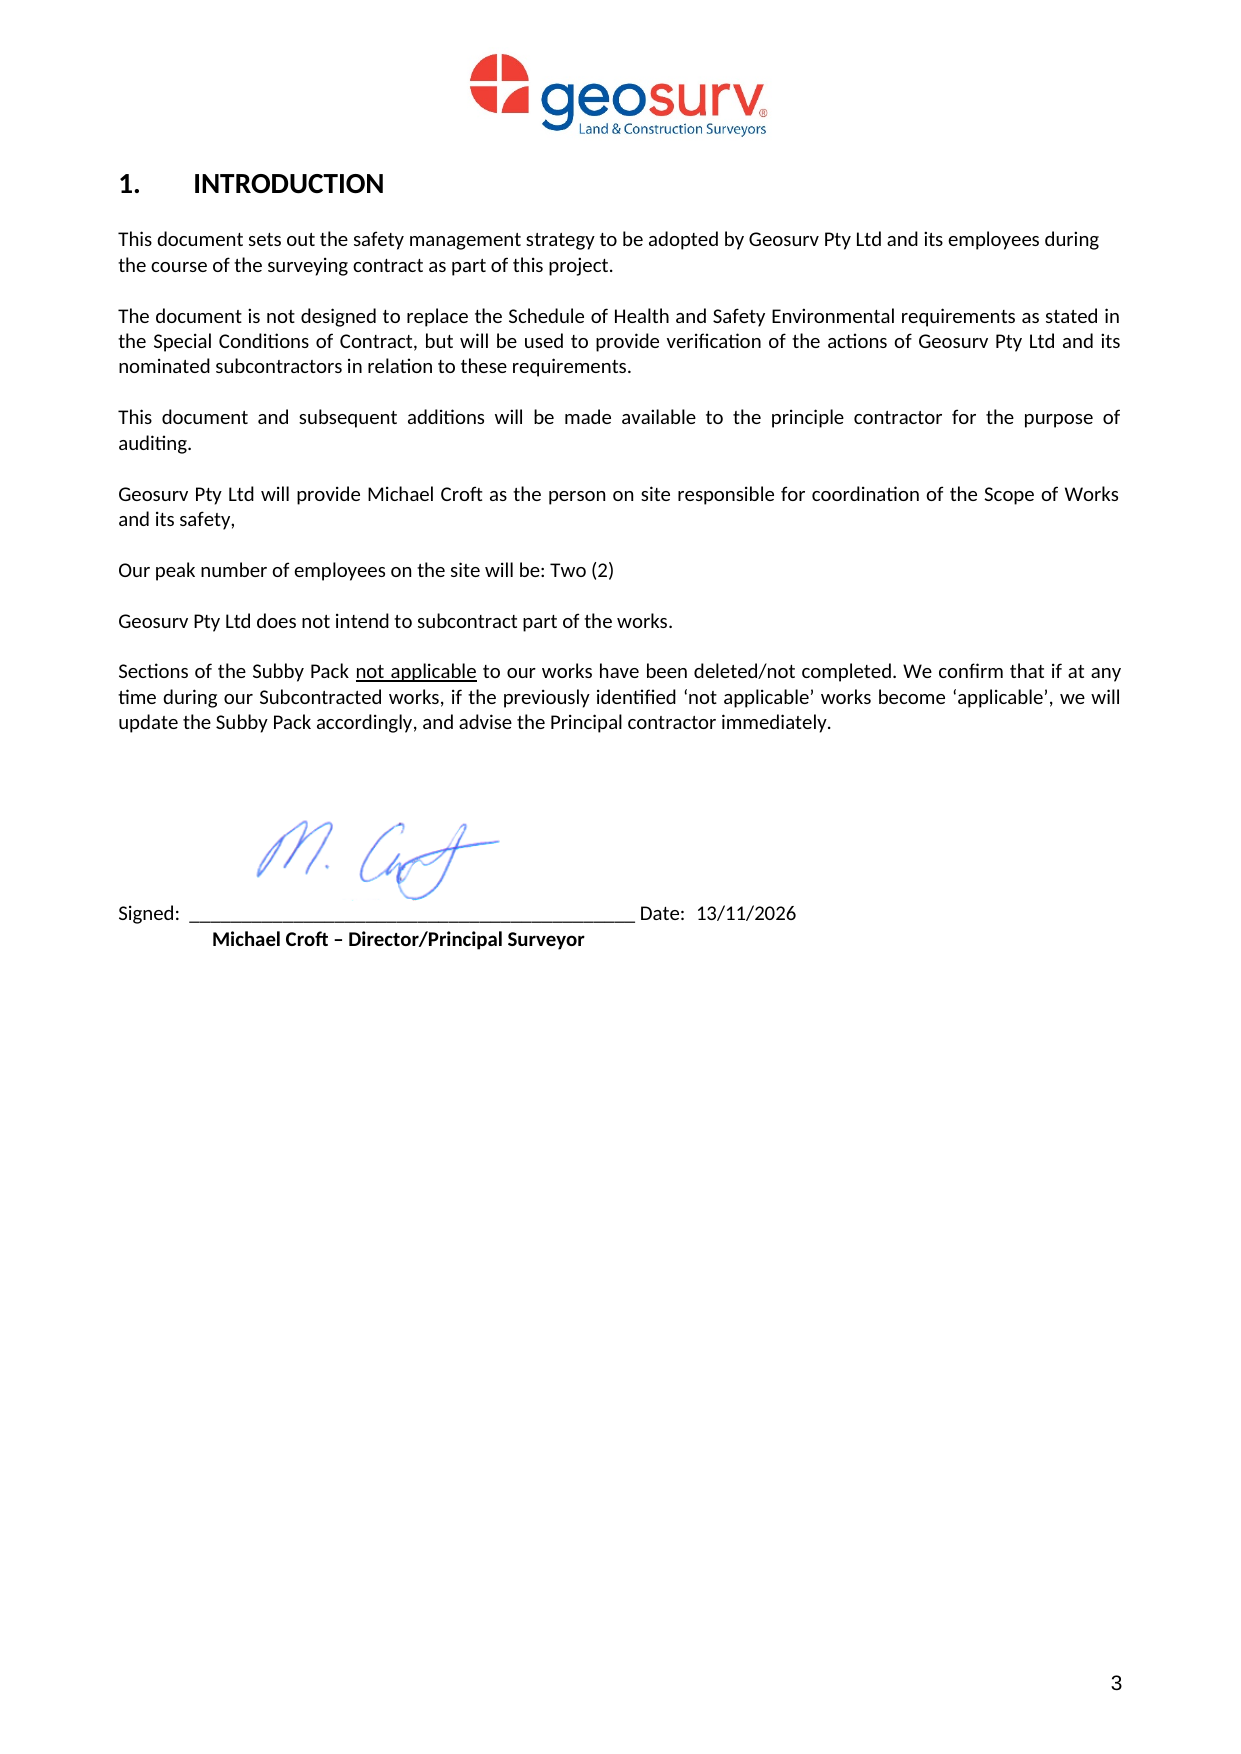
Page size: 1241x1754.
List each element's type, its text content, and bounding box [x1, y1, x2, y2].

text This document and subsequent additions will be made available to the principle contractor for the purpose of auditing. [118, 404, 1122, 455]
text Sections of the Subby Pack not applicable to our works have been deleted/not completed. We confirm that if at any time during our Subcontracted works, if the previously identified ‘not applicable’ works become ‘applicable’, we will update the Subby Pack accordingly, and advise the Principal contractor immediately. [118, 659, 1122, 735]
subtitle 1. INTRODUCTION [118, 166, 1122, 201]
text Geosurv Pty Ltd will provide Michael Croft as the person on site responsible for coordination of the Scope of Works and its safety, [118, 481, 1122, 532]
text This document sets out the safety management strategy to be adopted by Geosurv Pty Ltd and its employees during the course of the surveying contract as part of this project. [118, 227, 1122, 277]
text Geosurv Pty Ltd does not intend to subcontract part of the works. [118, 608, 1122, 633]
text Our peak number of employees on the site will be: Two (2) [118, 557, 1122, 582]
text Michael Croft – Director/Principal Surveyor [118, 926, 1122, 951]
text Signed: ___________________________________________ Date: 28/01/2019 [118, 901, 1122, 926]
picture [453, 47, 787, 141]
text The document is not designed to replace the Schedule of Health and Safety Environmental requirements as stated in the Special Conditions of Contract, but will be used to provide verification of the actions of Geosurv Pty Ltd and its nominated subcontractors in relation to these requirements. [118, 303, 1122, 379]
picture [249, 811, 500, 901]
